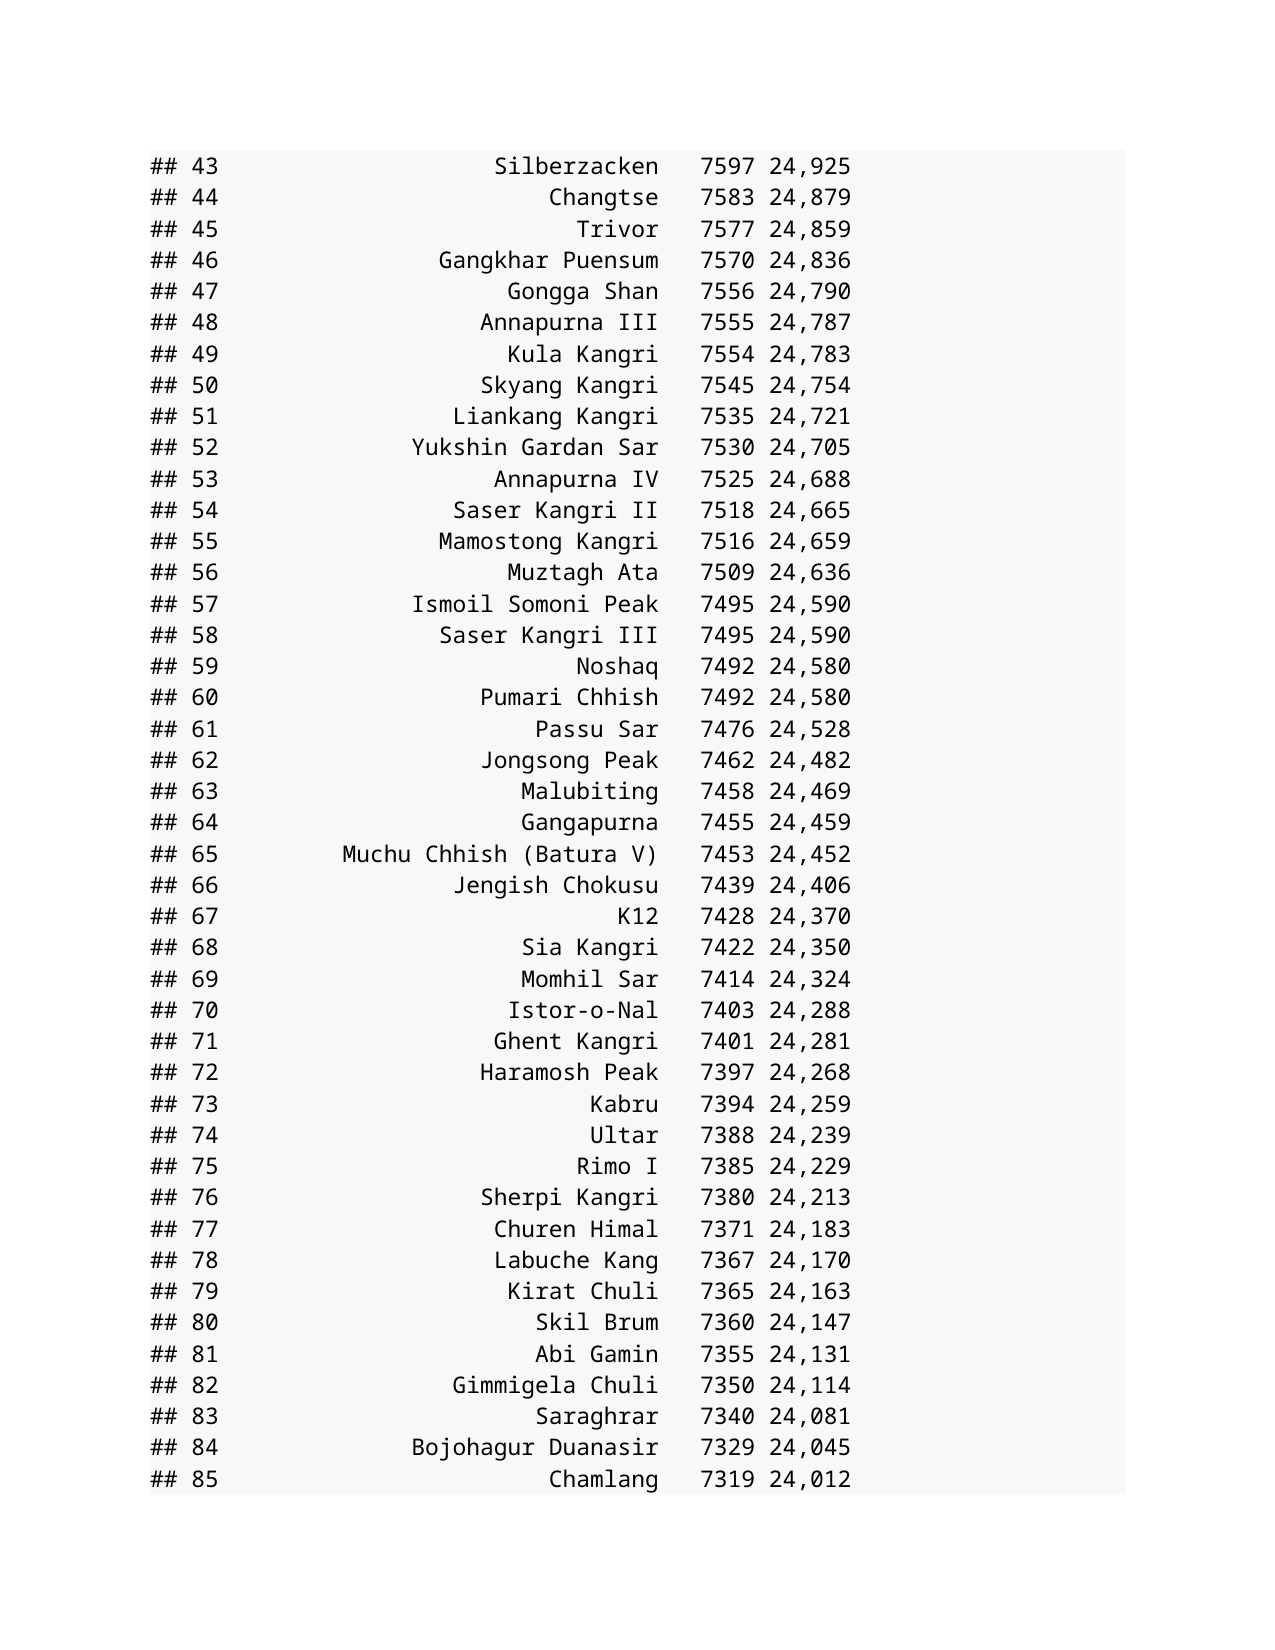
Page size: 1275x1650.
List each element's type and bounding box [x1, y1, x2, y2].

text [150, 150, 1125, 1494]
